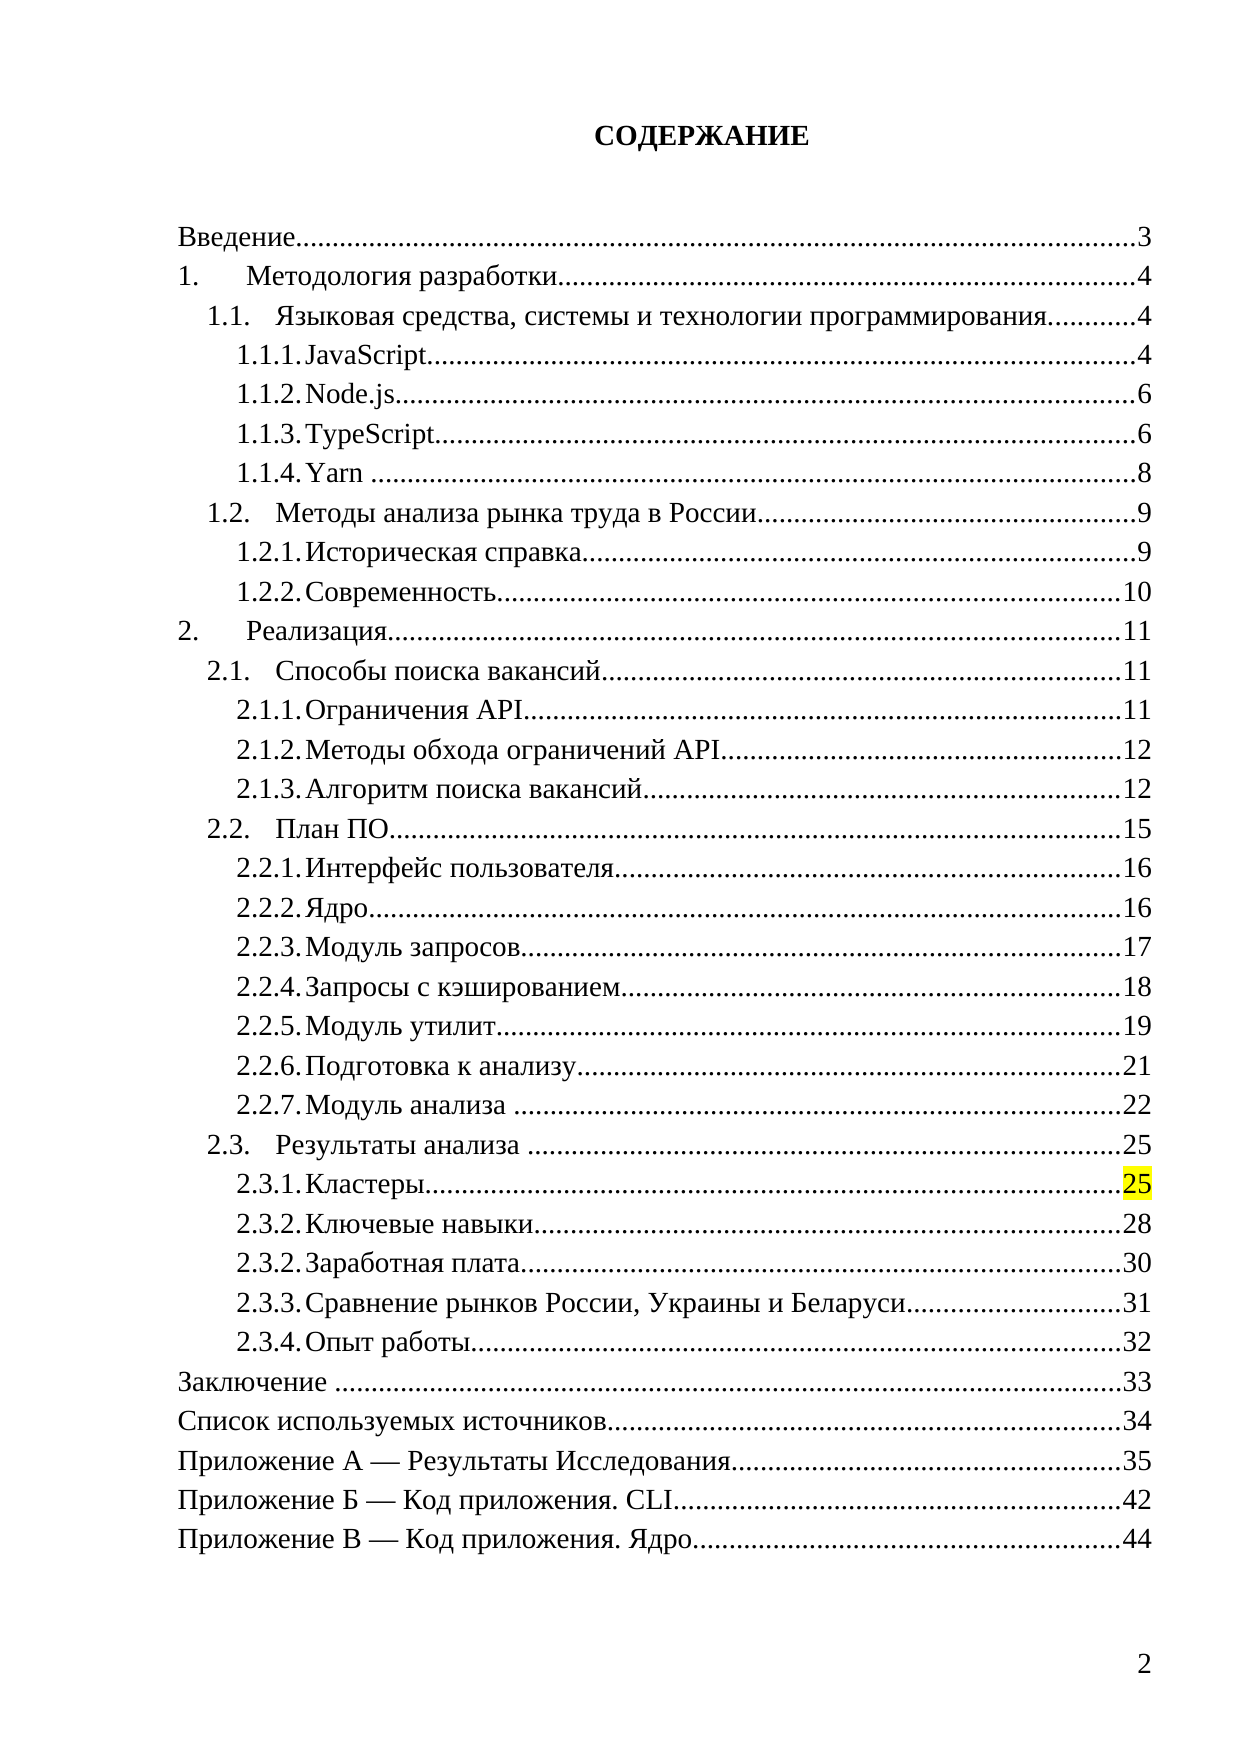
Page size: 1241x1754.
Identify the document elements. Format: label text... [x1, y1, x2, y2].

text СОДЕРЖАНИЕ [177, 118, 1152, 152]
